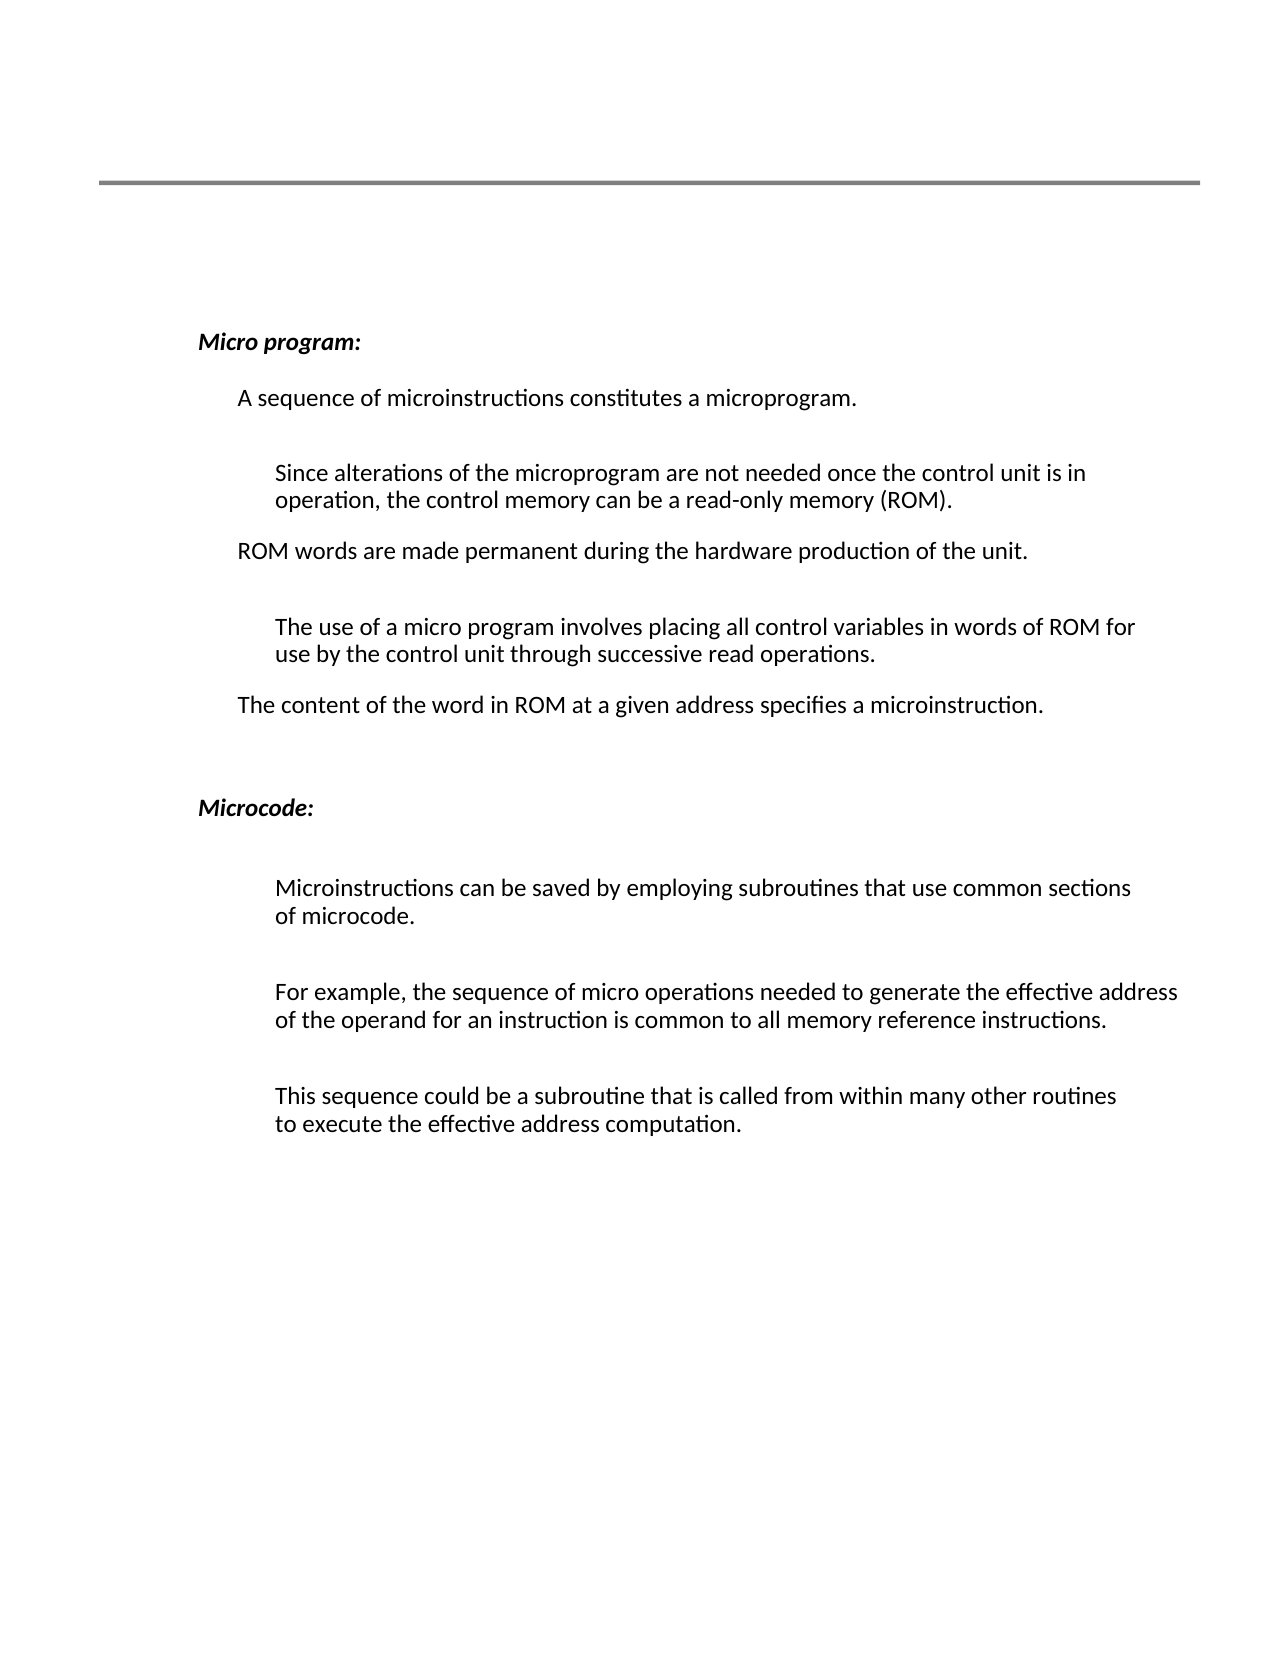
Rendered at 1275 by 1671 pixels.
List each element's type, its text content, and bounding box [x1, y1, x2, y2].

text A sequence of microinstructions constitutes a microprogram. [237, 382, 1181, 412]
text The use of a micro program involves placing all control variables in words of ROM for use by the control unit through successive read operations. [275, 613, 1148, 669]
text This sequence could be a subroutine that is called from within many other routines to execute the effective address computation. [275, 1082, 1127, 1138]
text For example, the sequence of micro operations needed to generate the effective address of the operand for an instruction is common to all memory reference instructions. [275, 978, 1179, 1035]
text ROM words are made permanent during the hardware production of the unit. [237, 536, 1181, 566]
text The content of the word in ROM at a given address specifies a microinstruction. [237, 690, 1181, 719]
text Microcode: [198, 792, 1181, 823]
text Since alterations of the microprogram are not needed once the control unit is in operation, the control memory can be a read-only memory (ROM). [275, 459, 1175, 515]
text Micro program: [198, 326, 1181, 357]
text Microinstructions can be saved by employing subroutines that use common sections of microcode. [275, 874, 1144, 931]
